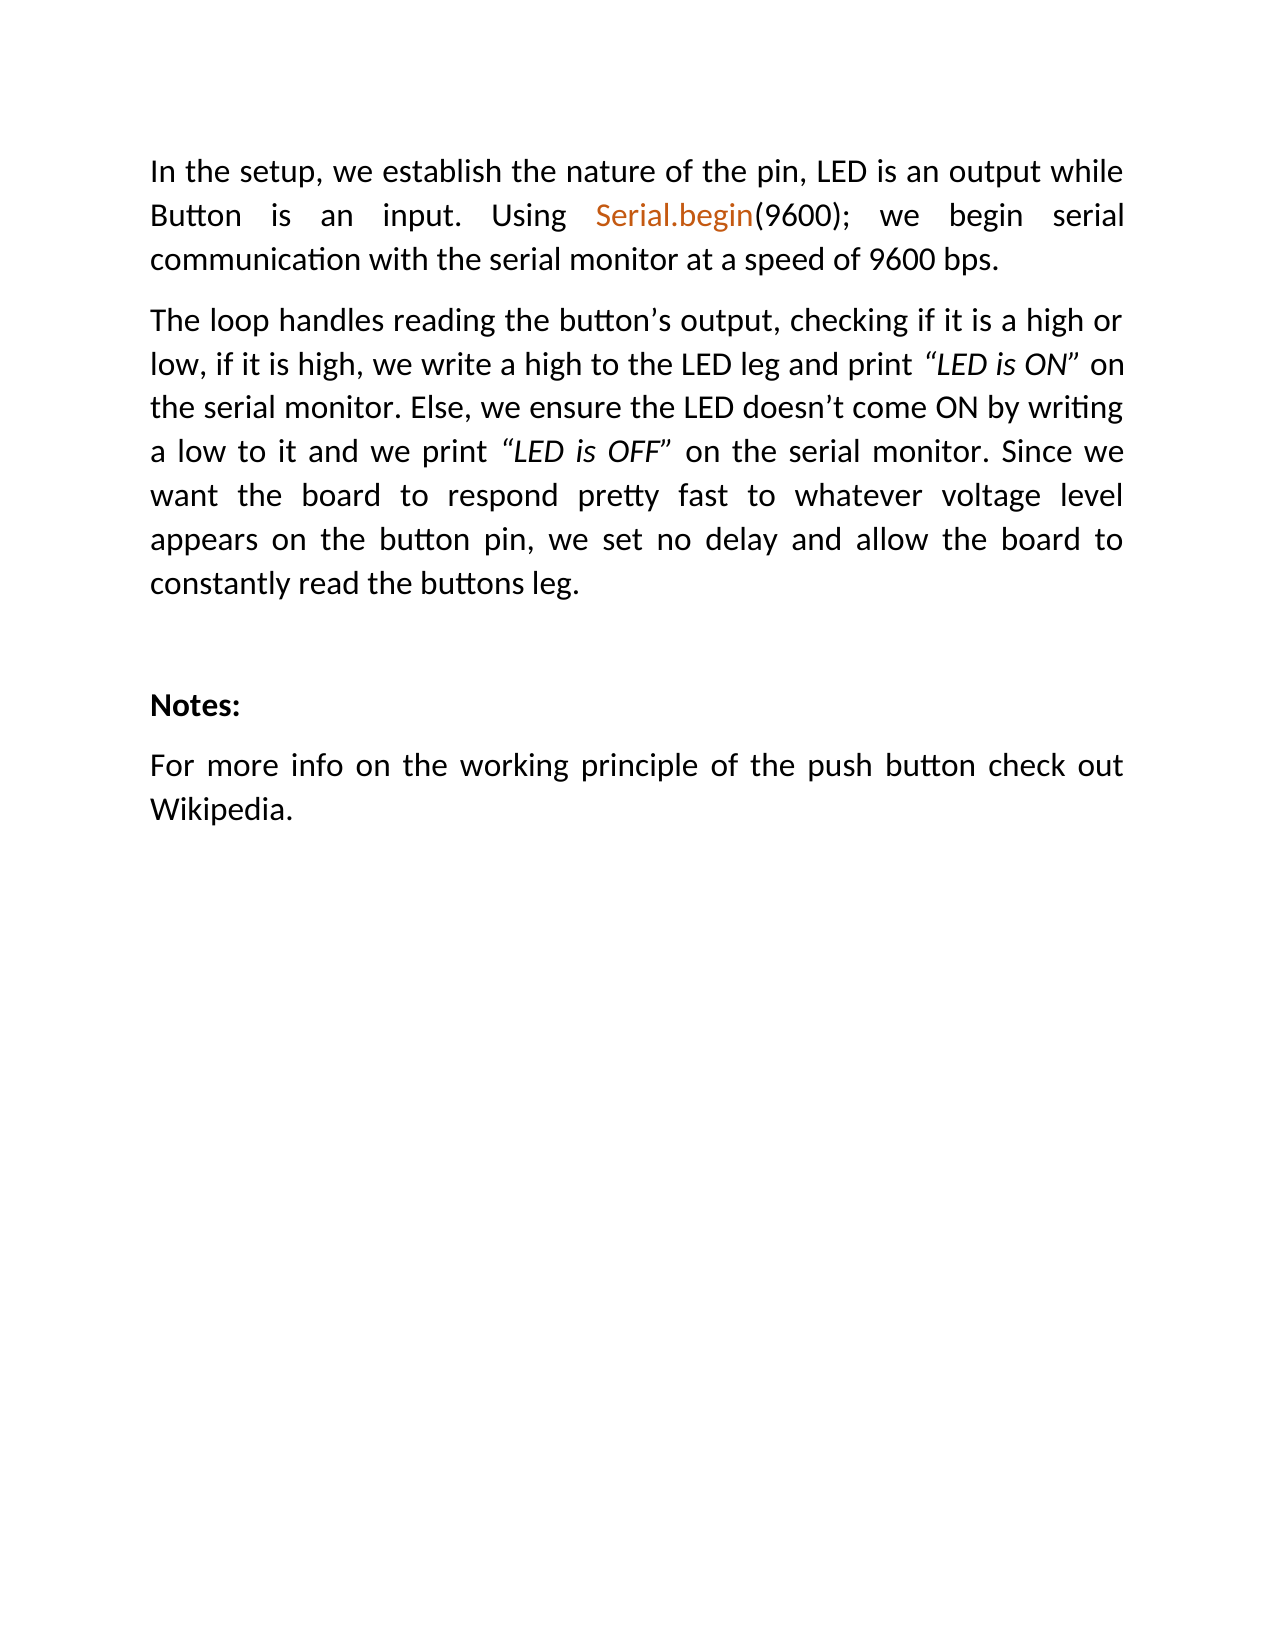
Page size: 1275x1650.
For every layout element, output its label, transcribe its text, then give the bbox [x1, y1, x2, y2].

text For more info on the working principle of the push button check out Wikipedia. [150, 744, 1125, 829]
text In the setup, we establish the nature of the pin, LED is an output while Button is an input. Using Serial.begin(9600); we begin serial communication with the serial monitor at a speed of 9600 bps. [150, 150, 1125, 279]
text The loop handles reading the button’s output, checking if it is a high or low, if it is high, we write a high to the LED leg and print “LED is ON” on the serial monitor. Else, we ensure the LED doesn’t come ON by writing a low to it and we print “LED is OFF” on the serial monitor. Since we want the board to respond pretty fast to whatever voltage level appears on the button pin, we set no delay and allow the board to constantly read the buttons leg. [150, 298, 1125, 603]
text Notes: [150, 683, 1125, 724]
